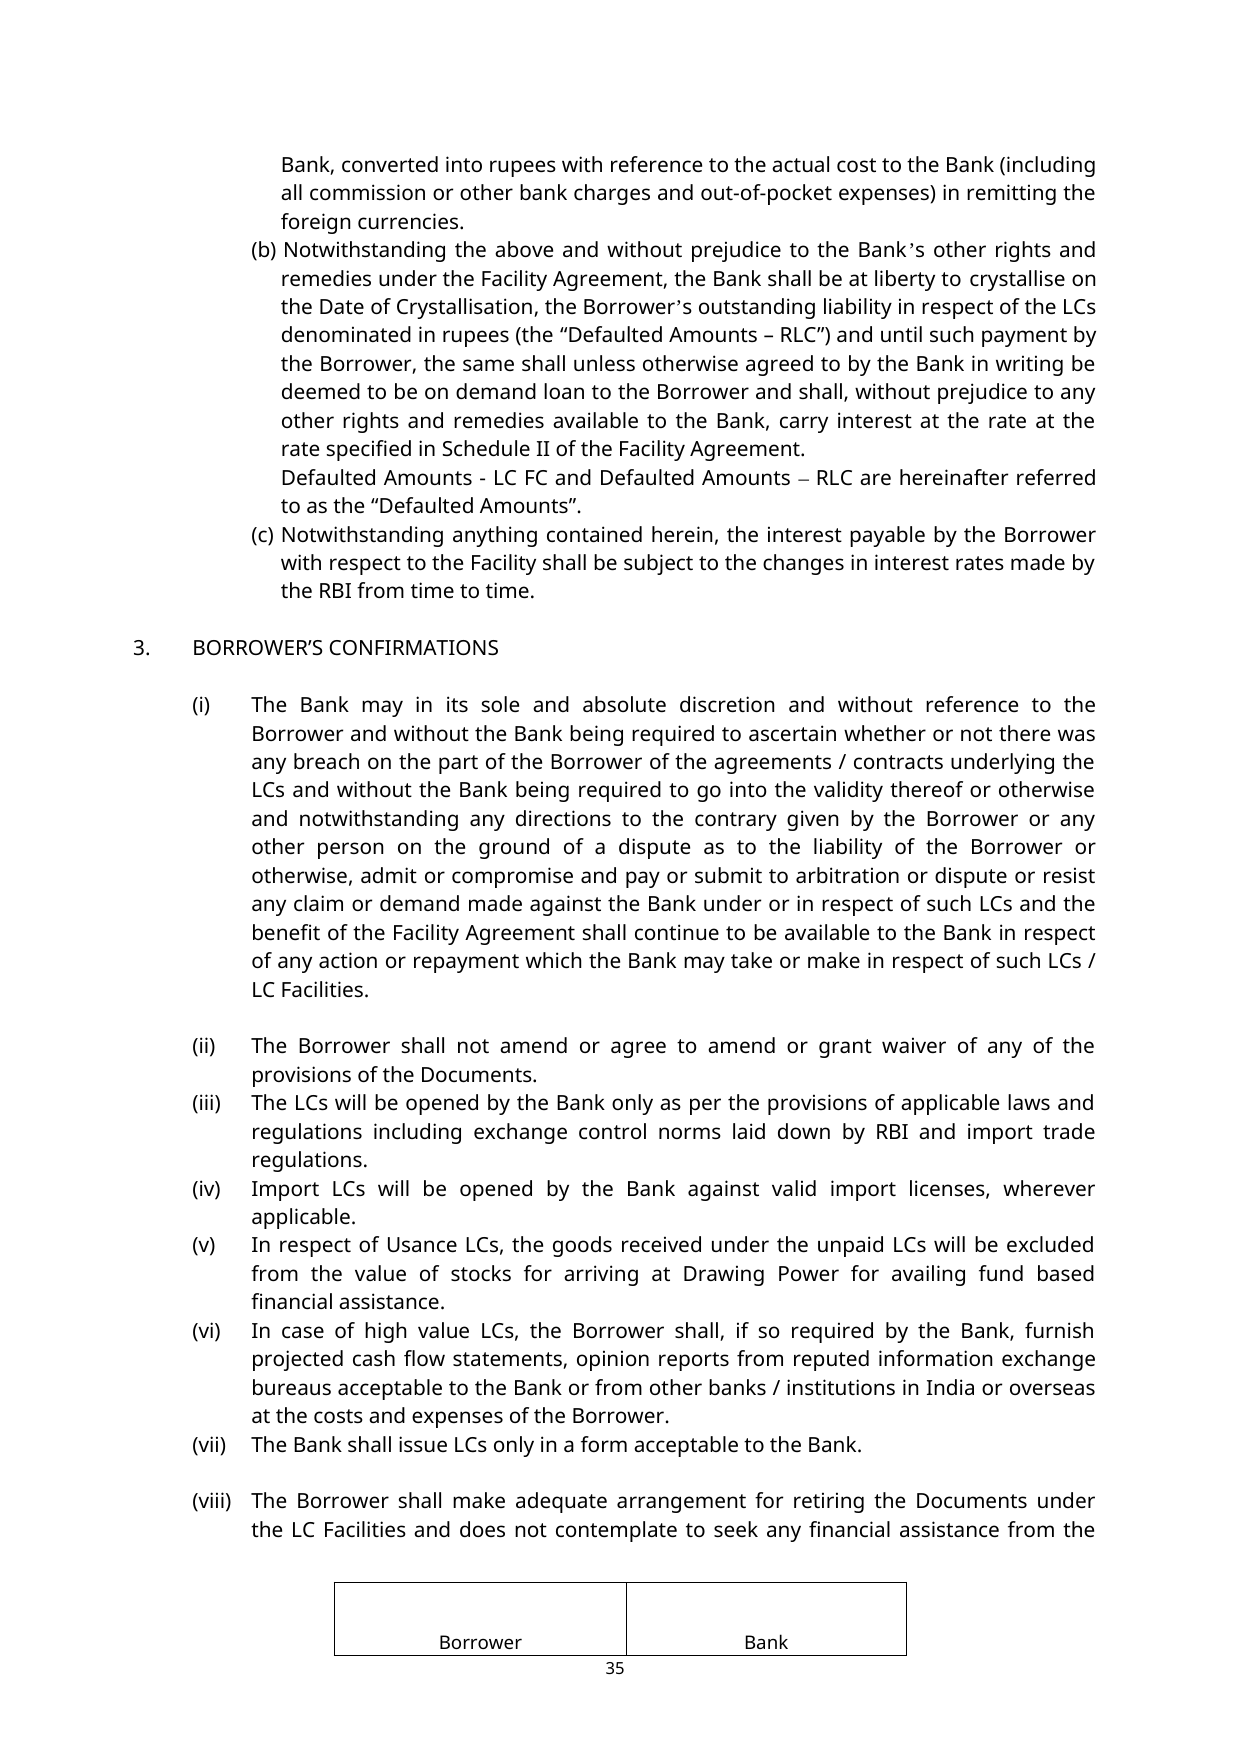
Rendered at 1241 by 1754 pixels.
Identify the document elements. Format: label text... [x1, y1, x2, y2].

text (iii) The LCs will be opened by the Bank only as per the provisions of applicable laws and regulations including exchange control norms laid down by RBI and import trade regulations. [192, 1088, 1097, 1174]
text Defaulted Amounts - LC FC and Defaulted Amounts – RLC are hereinafter referred to as the “Defaulted Amounts”. [251, 463, 1097, 520]
text (vii) The Bank shall issue LCs only in a form acceptable to the Bank. [192, 1430, 1097, 1458]
text (vi) In case of high value LCs, the Borrower shall, if so required by the Bank, furnish projected cash flow statements, opinion reports from reputed information exchange bureaus acceptable to the Bank or from other banks / institutions in India or overseas at the costs and expenses of the Borrower. [192, 1316, 1097, 1430]
text (iv) Import LCs will be opened by the Bank against valid import licenses, wherever applicable. [192, 1174, 1097, 1231]
list The Bank may in its sole and absolute discretion and without reference to the Borrower and without the Bank being required to ascertain whether or not there was any breach on the part of the Borrower of the agreements / contracts underlying the LCs and without the Bank being required to go into the validity thereof or otherwise and notwithstanding any directions to the contrary given by the Borrower or any other person on the ground of a dispute as to the liability of the Borrower or otherwise, admit or compromise and pay or submit to arbitration or dispute or resist any claim or demand made against the Bank under or in respect of such LCs and the benefit of the Facility Agreement shall continue to be available to the Bank in respect of any action or repayment which the Bank may take or make in respect of such LCs / LC Facilities. [192, 690, 1097, 1003]
text (v) In respect of Usance LCs, the goods received under the unpaid LCs will be excluded from the value of stocks for arriving at Drawing Power for availing fund based financial assistance. [192, 1231, 1097, 1316]
text (ii) The Borrower shall not amend or agree to amend or grant waiver of any of the provisions of the Documents. [192, 1032, 1097, 1088]
text (c) Notwithstanding anything contained herein, the interest payable by the Borrower with respect to the Facility shall be subject to the changes in interest rates made by the RBI from time to time. [251, 520, 1097, 605]
text (b) Notwithstanding the above and without prejudice to the Bank’s other rights and remedies under the Facility Agreement, the Bank shall be at liberty to crystallise on the Date of Crystallisation, the Borrower’s outstanding liability in respect of the LCs denominated in rupees (the “Defaulted Amounts – RLC”) and until such payment by the Borrower, the same shall unless otherwise agreed to by the Bank in writing be deemed to be on demand loan to the Borrower and shall, without prejudice to any other rights and remedies available to the Bank, carry interest at the rate at the rate specified in Schedule II of the Facility Agreement. [251, 235, 1097, 463]
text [192, 150, 1097, 235]
text 3. BORROWER’S CONFIRMATIONS [133, 633, 1097, 662]
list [192, 1487, 1097, 1543]
